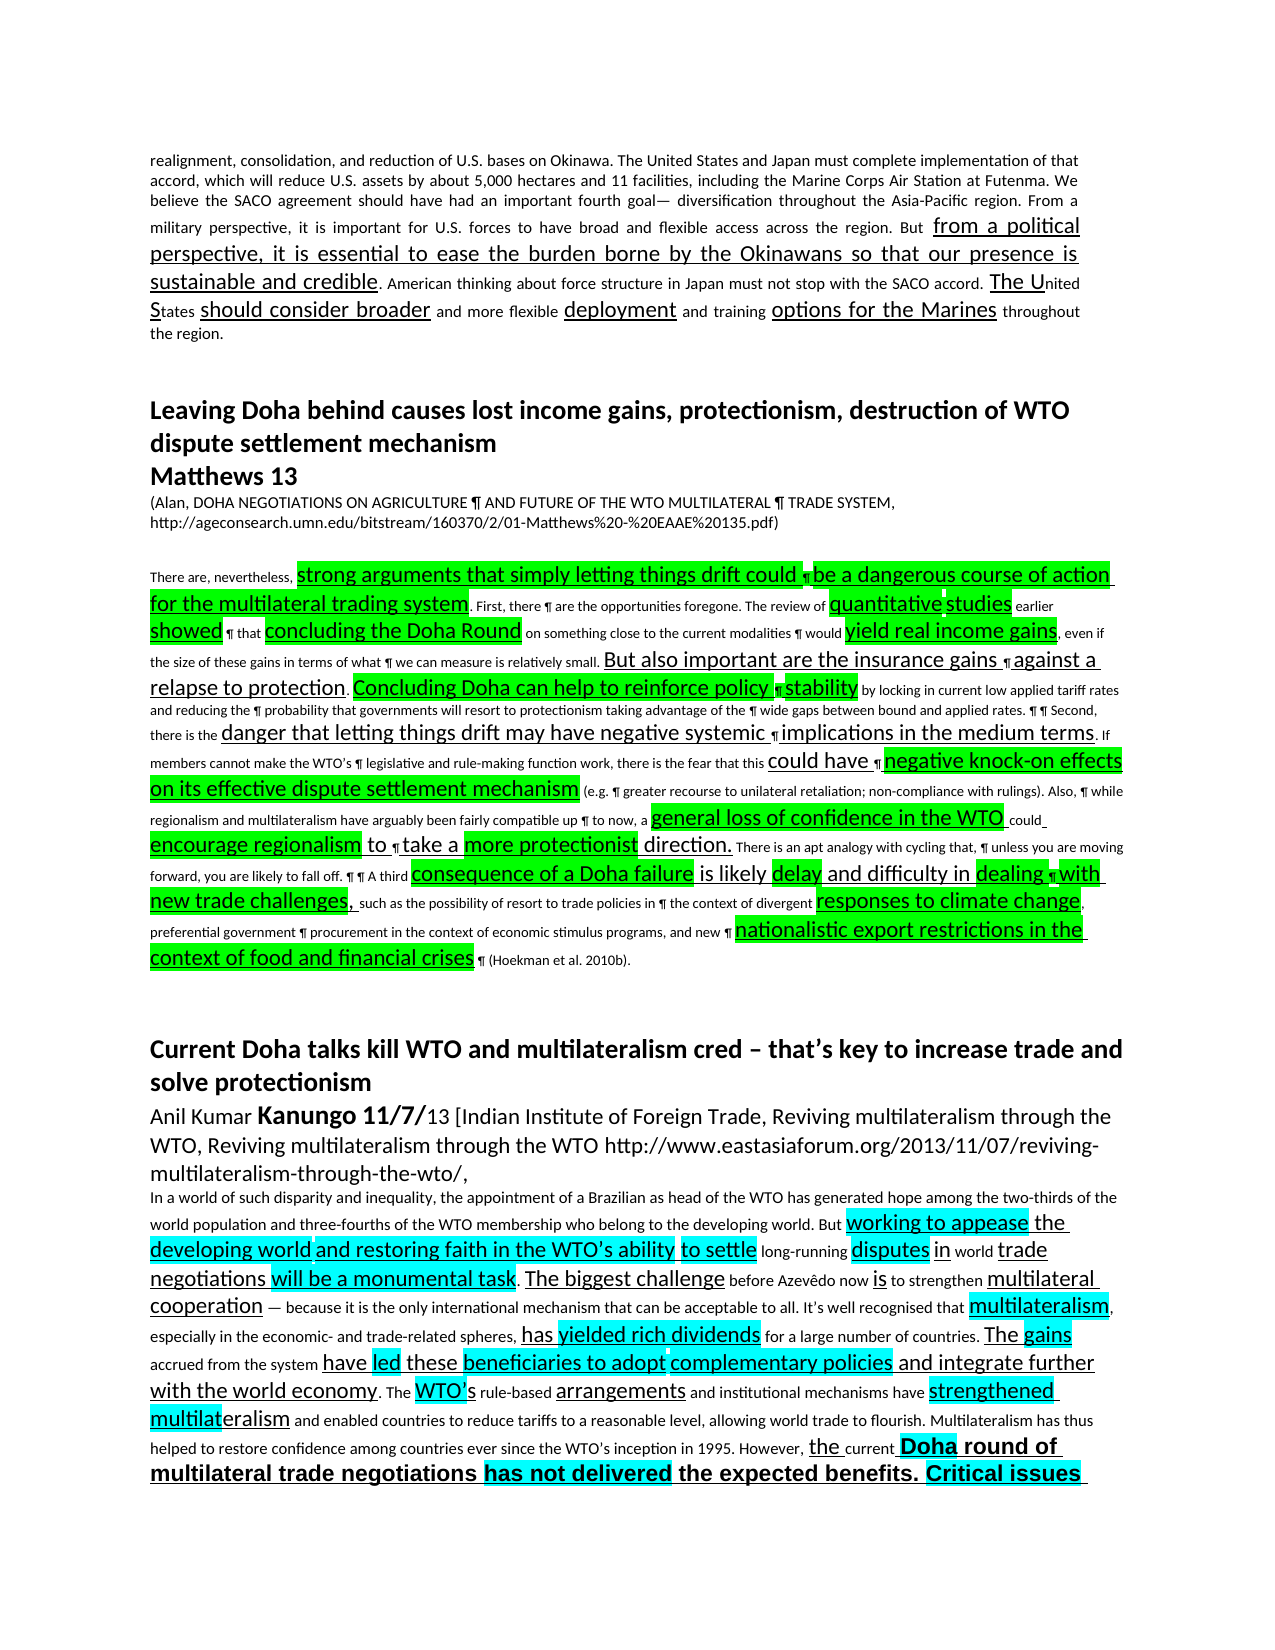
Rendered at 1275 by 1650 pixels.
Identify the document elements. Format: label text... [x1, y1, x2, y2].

text (Alan, DOHA NEGOTIATIONS ON AGRICULTURE ¶ AND FUTURE OF THE WTO MULTILATERAL ¶ TRADE SYSTEM, http://ageconsearch.umn.edu/bitstream/160370/2/01-Matthews%20-%20EAAE%20135.pdf) [150, 492, 1125, 533]
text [150, 1187, 1125, 1486]
subtitle Leaving Doha behind causes lost income gains, protectionism, destruction of WTO dispute settlement mechanism [150, 393, 1125, 459]
text There are, nevertheless, strong arguments that simply letting things drift could ¶ be a dangerous course of action for the multilateral trading system. First, there ¶ are the opportunities foregone. The review of quantitative studies earlier showed ¶ that concluding the Doha Round on something close to the current modalities ¶ would yield real income gains, even if the size of these gains in terms of what ¶ we can measure is relatively small. But also important are the insurance gains ¶ against a relapse to protection. Concluding Doha can help to reinforce policy ¶ stability by locking in current low applied tariff rates and reducing the ¶ probability that governments will resort to protectionism taking advantage of the ¶ wide gaps between bound and applied rates. ¶ ¶ Second, there is the danger that letting things drift may have negative systemic ¶ implications in the medium terms. If members cannot make the WTO’s ¶ legislative and rule-making function work, there is the fear that this could have ¶ negative knock-on effects on its effective dispute settlement mechanism (e.g. ¶ greater recourse to unilateral retaliation; non-compliance with rulings). Also, ¶ while regionalism and multilateralism have arguably been fairly compatible up ¶ to now, a general loss of confidence in the WTO could encourage regionalism to ¶ take a more protectionist direction. There is an apt analogy with cycling that, ¶ unless you are moving forward, you are likely to fall off. ¶ ¶ A third consequence of a Doha failure is likely delay and difficulty in dealing ¶ with new trade challenges, such as the possibility of resort to trade policies in ¶ the context of divergent responses to climate change, preferential government ¶ procurement in the context of economic stimulus programs, and new ¶ nationalistic export restrictions in the context of food and financial crises ¶ (Hoekman et al. 2010b). [150, 561, 1125, 971]
text Matthews 13 [150, 459, 1125, 492]
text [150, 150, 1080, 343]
subtitle Current Doha talks kill WTO and multilateralism cred – that’s key to increase trade and solve protectionism [150, 1032, 1125, 1098]
text Anil Kumar Kanungo 11/7/13 [Indian Institute of Foreign Trade, Reviving multilateralism through the WTO, Reviving multilateralism through the WTO http://www.eastasiaforum.org/2013/11/07/reviving-multilateralism-through-the-wto/, [150, 1098, 1125, 1187]
